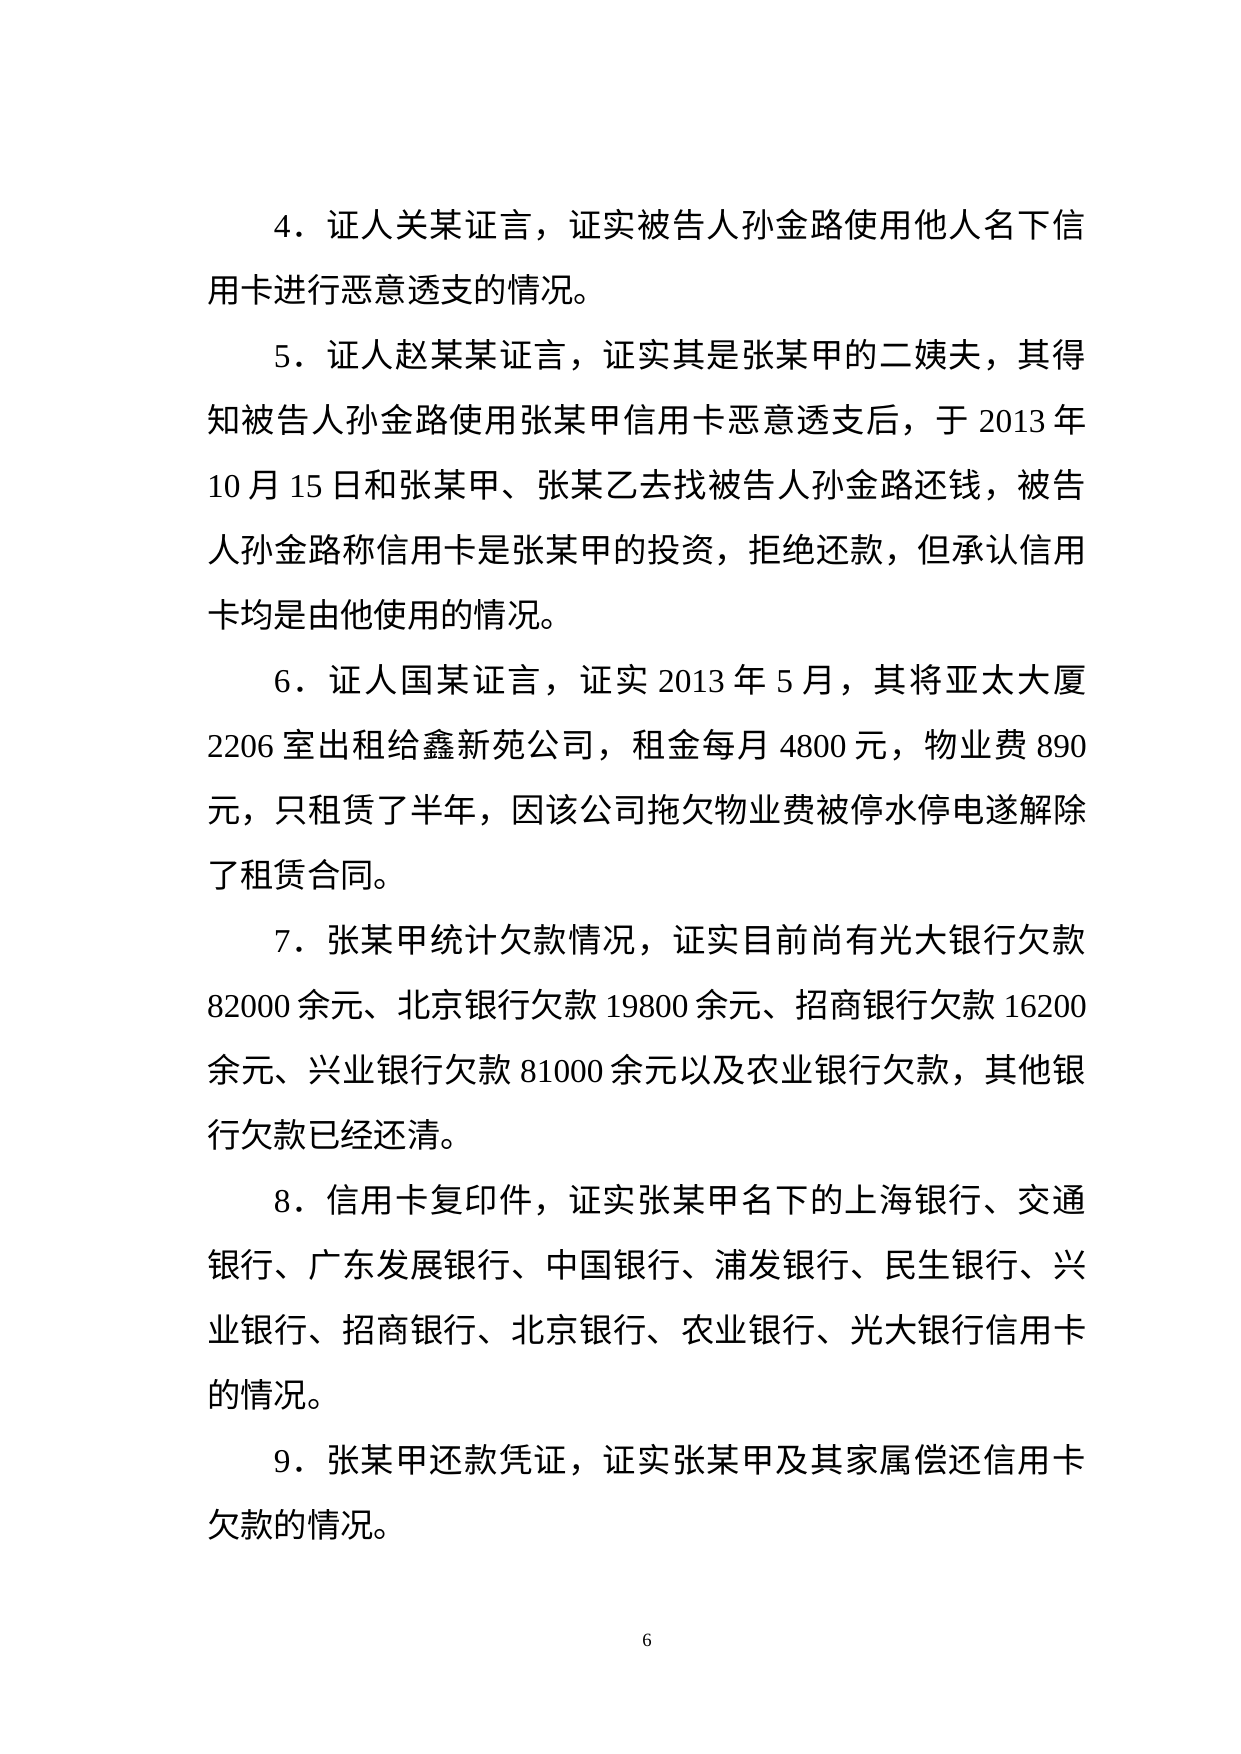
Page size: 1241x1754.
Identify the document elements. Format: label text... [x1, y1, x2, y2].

text 5．证人赵某某证言，证实其是张某甲的二姨夫，其得知被告人孙金路使用张某甲信用卡恶意透支后，于2013年10月15日和张某甲、张某乙去找被告人孙金路还钱，被告人孙金路称信用卡是张某甲的投资，拒绝还款，但承认信用卡均是由他使用的情况。 [207, 320, 1087, 645]
text 9．张某甲还款凭证，证实张某甲及其家属偿还信用卡欠款的情况。 [207, 1425, 1087, 1555]
text 7．张某甲统计欠款情况，证实目前尚有光大银行欠款82000余元、北京银行欠款19800余元、招商银行欠款16200余元、兴业银行欠款81000余元以及农业银行欠款，其他银行欠款已经还清。 [207, 905, 1087, 1165]
text 4．证人关某证言，证实被告人孙金路使用他人名下信用卡进行恶意透支的情况。 [207, 190, 1087, 320]
text 8．信用卡复印件，证实张某甲名下的上海银行、交通银行、广东发展银行、中国银行、浦发银行、民生银行、兴业银行、招商银行、北京银行、农业银行、光大银行信用卡的情况。 [207, 1165, 1087, 1425]
text 6．证人国某证言，证实2013年5月，其将亚太大厦2206室出租给鑫新苑公司，租金每月4800元，物业费890元，只租赁了半年，因该公司拖欠物业费被停水停电遂解除了租赁合同。 [207, 645, 1087, 905]
